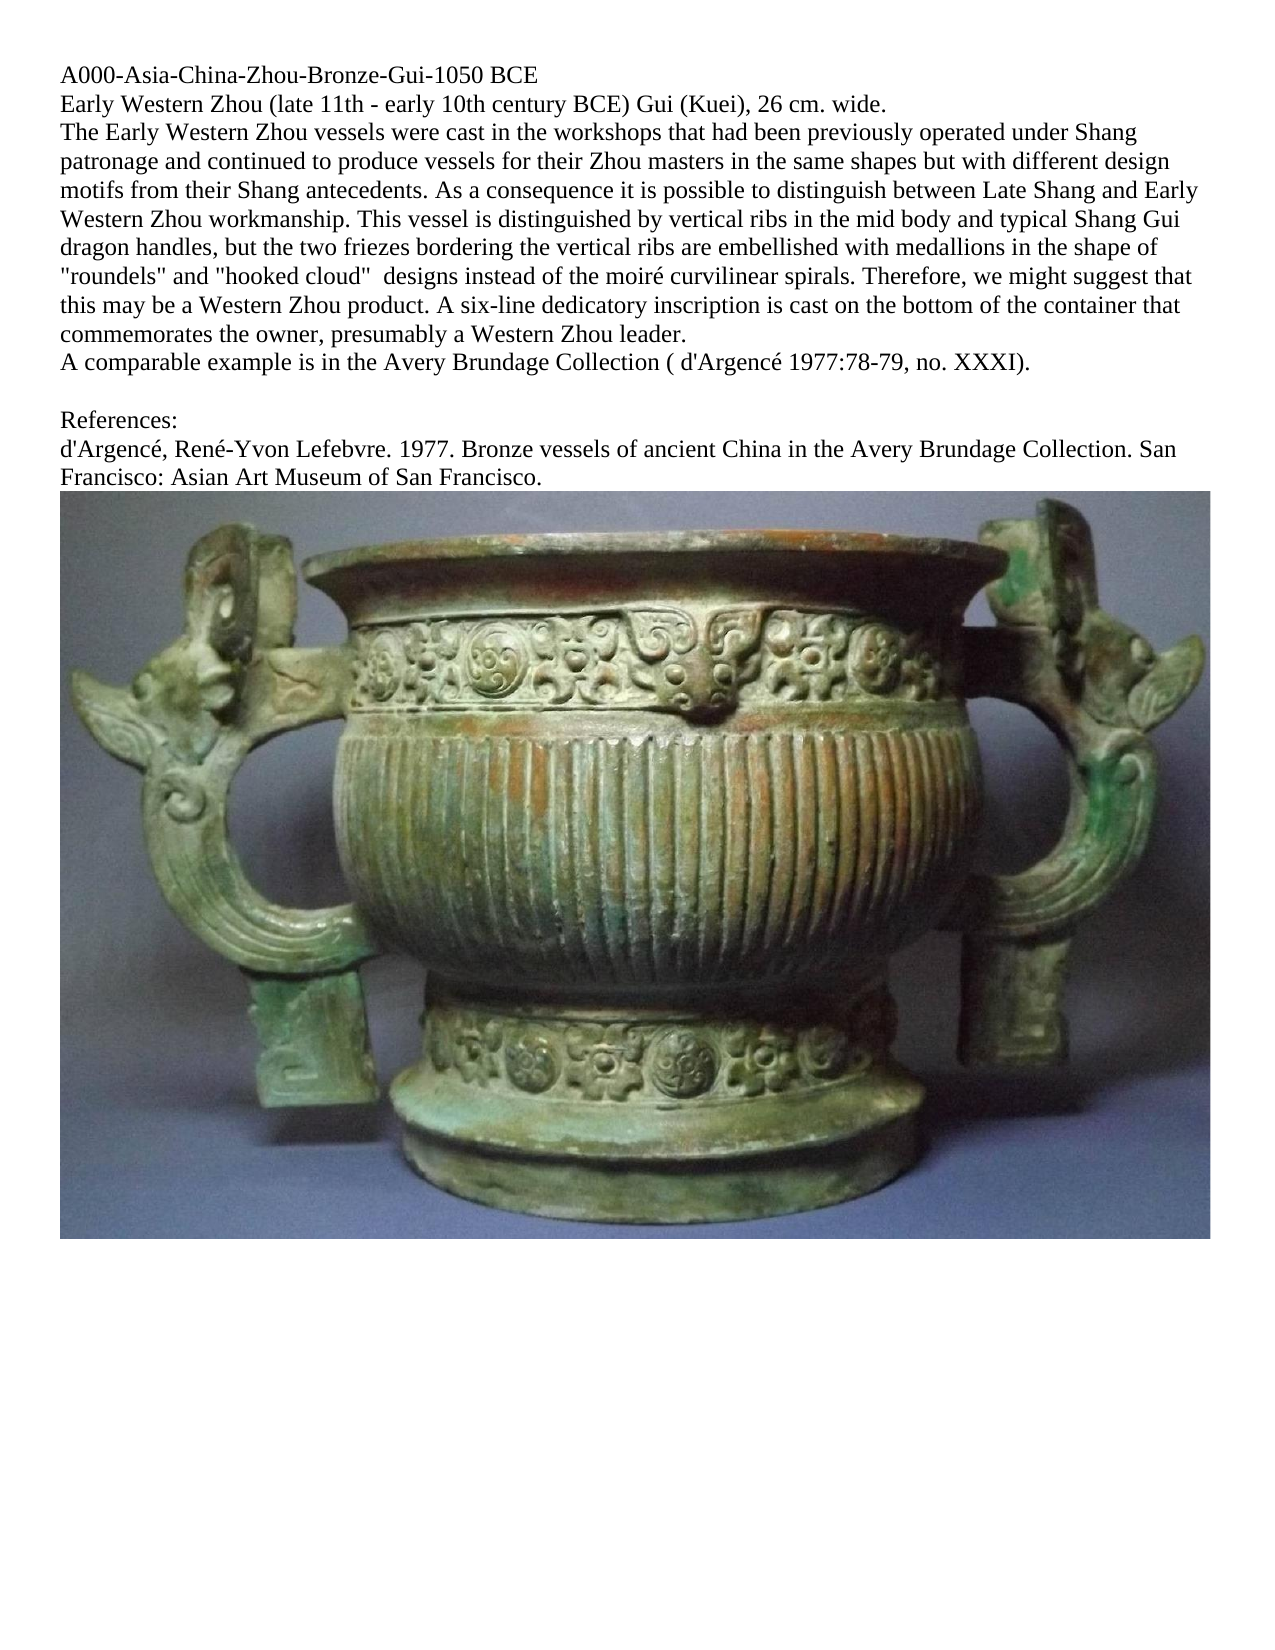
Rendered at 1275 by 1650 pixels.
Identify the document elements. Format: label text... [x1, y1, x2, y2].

text d'Argencé, René-Yvon Lefebvre. 1977. Bronze vessels of ancient China in the Avery Brundage Collection. San Francisco: Asian Art Museum of San Francisco. [60, 434, 1215, 491]
text A000-Asia-China-Zhou-Bronze-Gui-1050 BCE [60, 60, 1215, 89]
text References: [60, 405, 1215, 434]
text The Early Western Zhou vessels were cast in the workshops that had been previously operated under Shang patronage and continued to produce vessels for their Zhou masters in the same shapes but with different design motifs from their Shang antecedents. As a consequence it is possible to distinguish between Late Shang and Early Western Zhou workmanship. This vessel is distinguished by vertical ribs in the mid body and typical Shang Gui dragon handles, but the two friezes bordering the vertical ribs are embellished with medallions in the shape of "roundels" and "hooked cloud" designs instead of the moiré curvilinear spirals. Therefore, we might suggest that this may be a Western Zhou product. A six-line dedicatory inscription is cast on the bottom of the container that commemorates the owner, presumably a Western Zhou leader. [60, 117, 1215, 347]
text A comparable example is in the Avery Brundage Collection ( d'Argencé 1977:78-79, no. XXXI). [60, 347, 1215, 376]
picture [60, 491, 1211, 1239]
text Early Western Zhou (late 11th - early 10th century BCE) Gui (Kuei), 26 cm. wide. [60, 89, 1215, 117]
